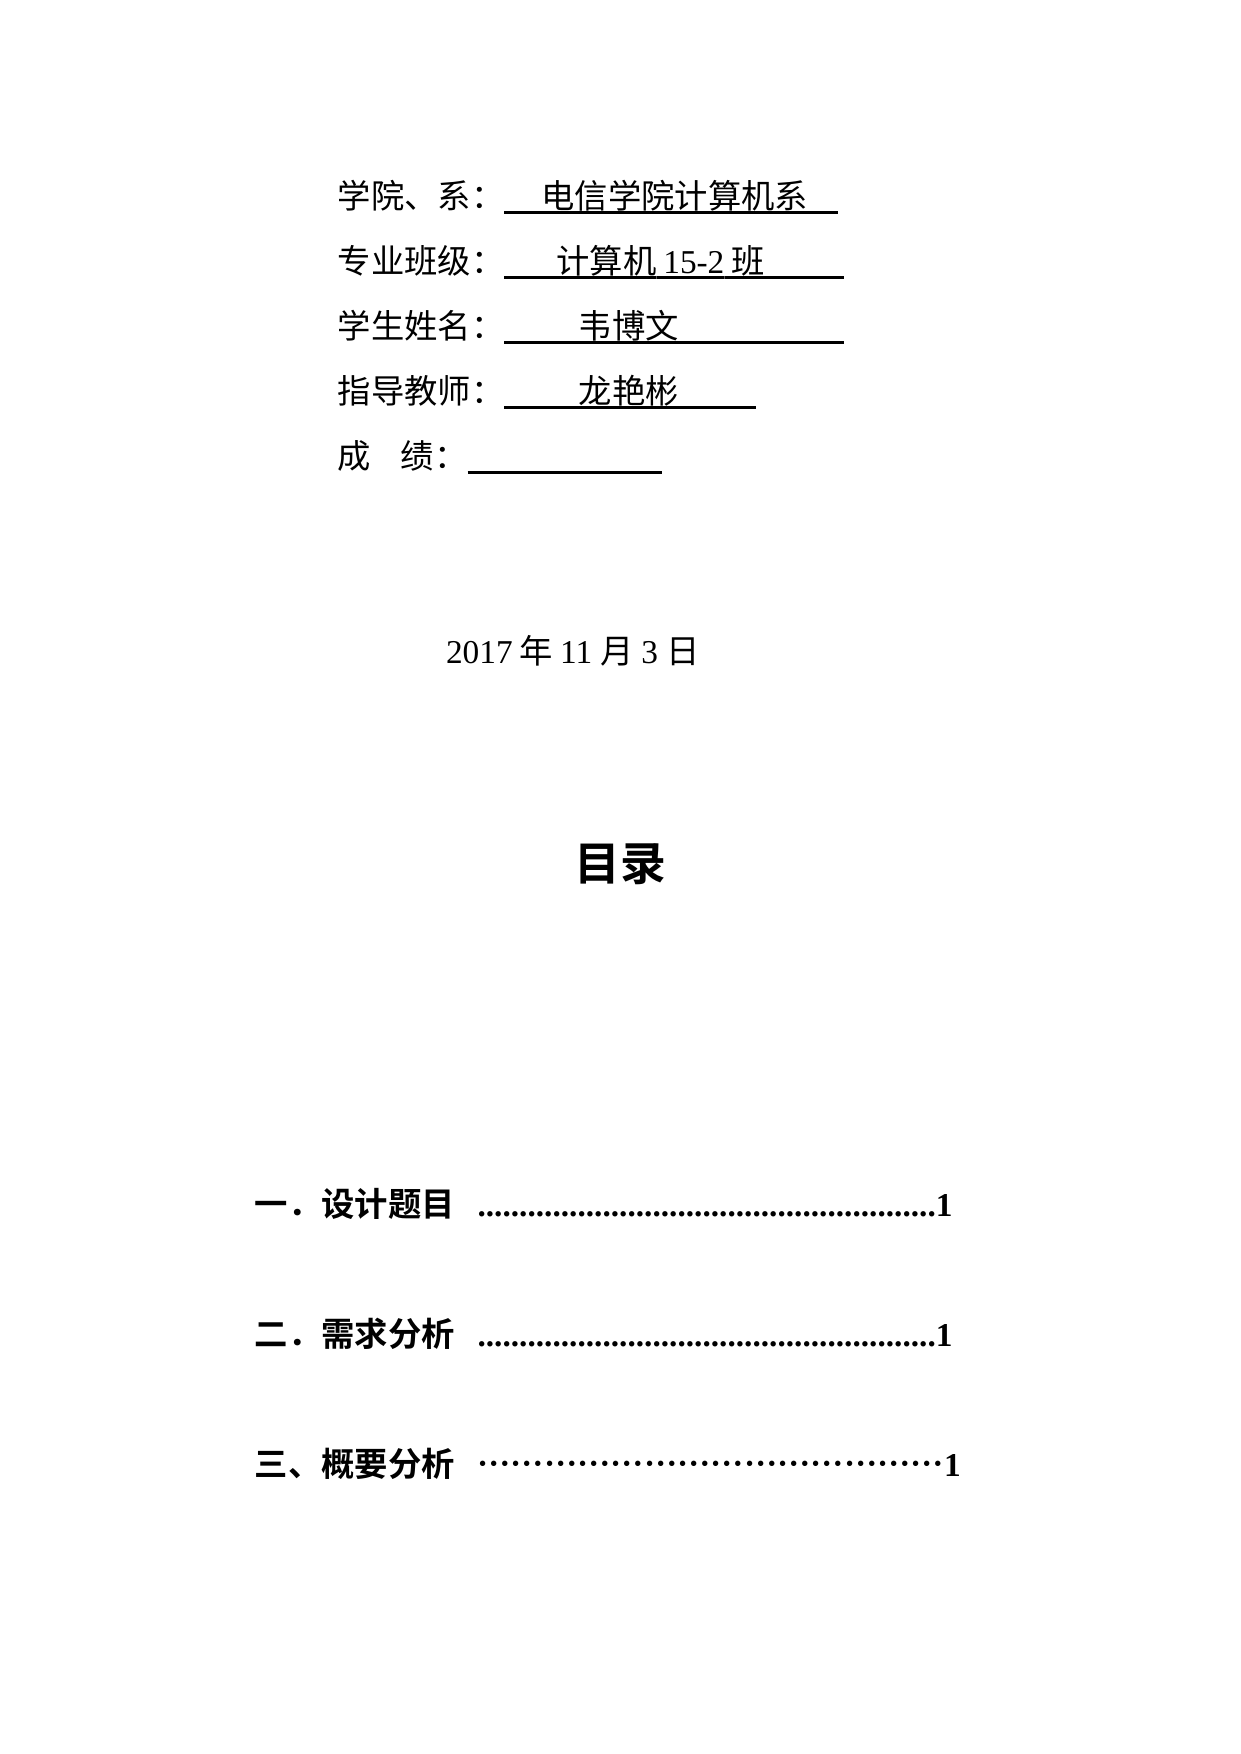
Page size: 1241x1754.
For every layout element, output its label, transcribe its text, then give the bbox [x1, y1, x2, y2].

text 一．设计题目 .......................................................1 [187, 1169, 1053, 1234]
text 成 绩： [187, 422, 1053, 487]
text 学生姓名： 韦博文 [187, 292, 1053, 357]
text 三、概要分析 ……………………………………1 [187, 1429, 1053, 1494]
text 目录 [187, 812, 1053, 909]
text 学院、系： 电信学院计算机系 [187, 162, 1053, 227]
text 专业班级： 计算机15-2班 [187, 227, 1053, 292]
text 2017年 11 月 3 日 [187, 617, 1053, 682]
text 指导教师： 龙艳彬 [187, 357, 1053, 422]
text 二．需求分析 .......................................................1 [187, 1299, 1053, 1364]
